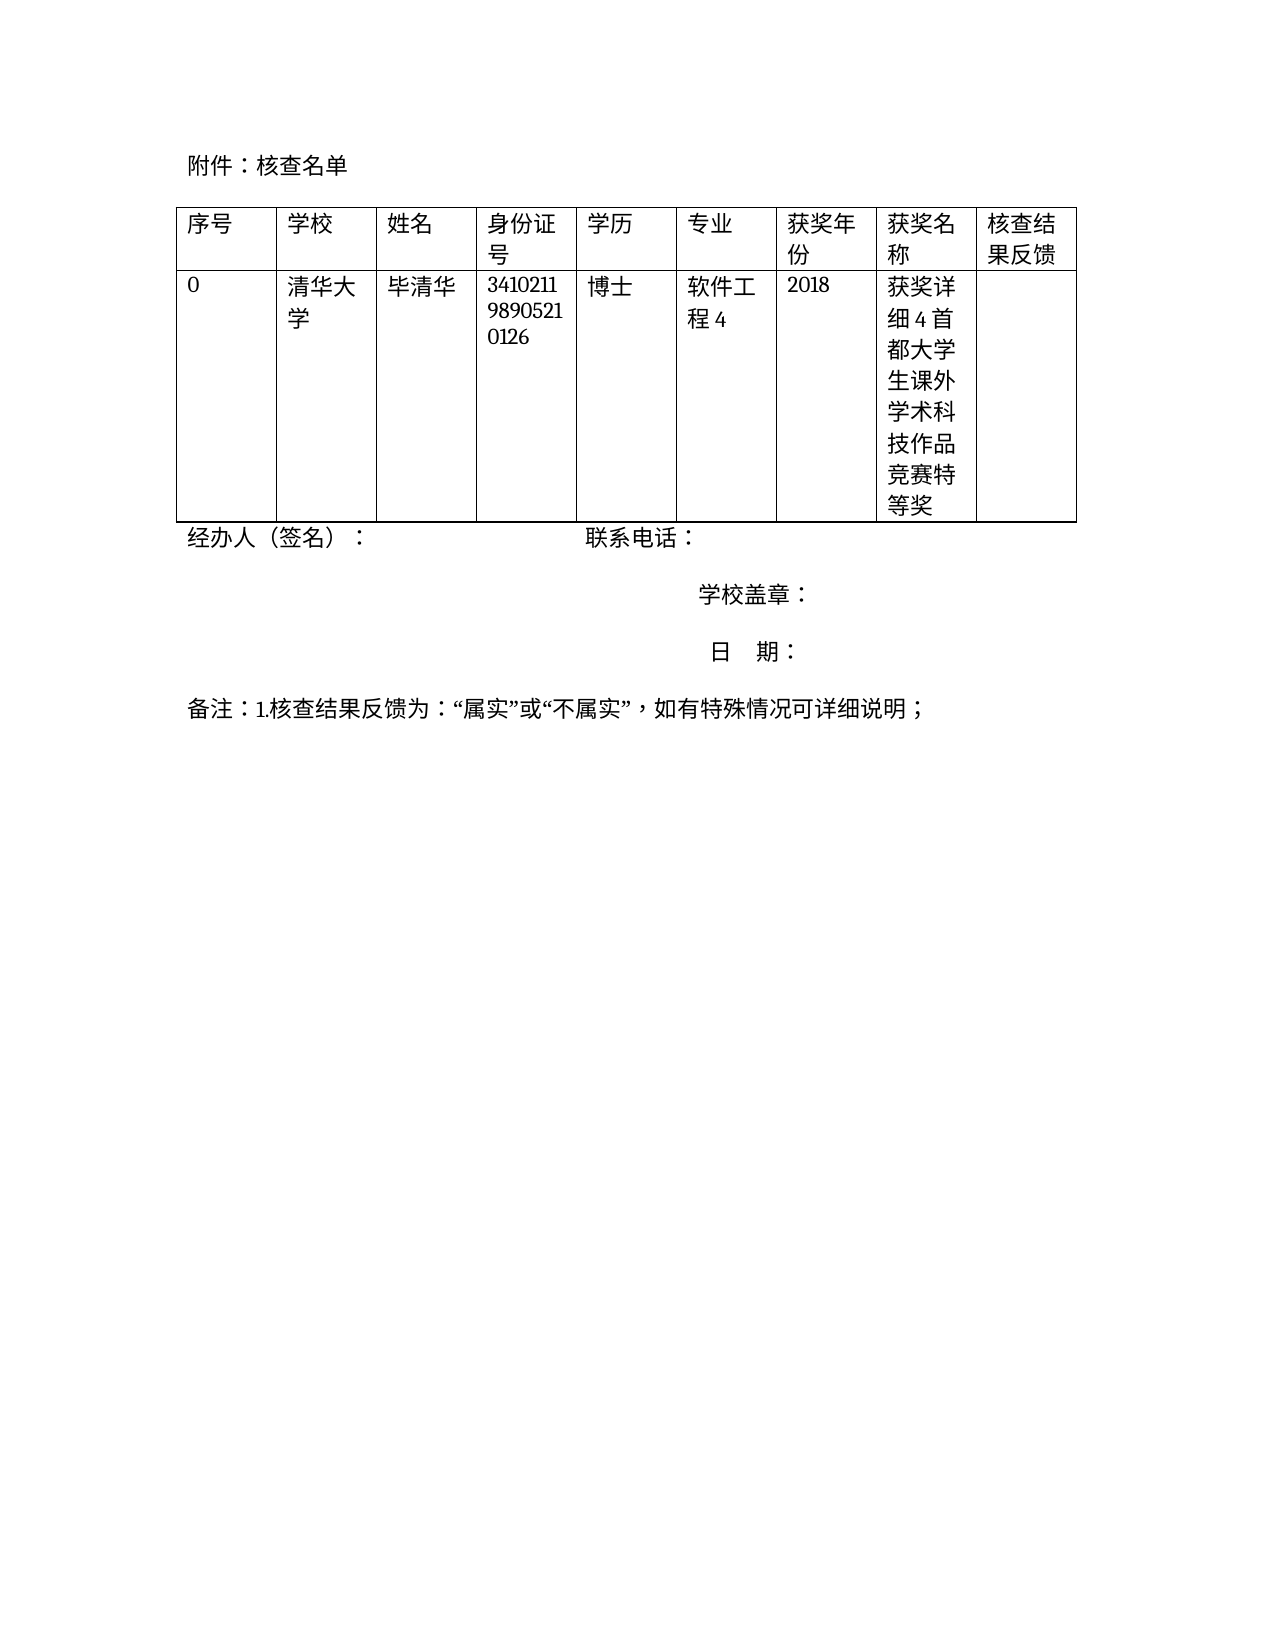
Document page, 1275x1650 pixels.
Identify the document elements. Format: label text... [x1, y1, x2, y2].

table_cell 软件工程4 [677, 271, 776, 521]
table_header 姓名 [377, 208, 476, 270]
text 学校盖章： [187, 579, 1087, 610]
table_cell 获奖详细4 首都大学生课外学术科技作品竞赛特等奖 [877, 271, 976, 521]
table_header 核查结果反馈 [977, 208, 1076, 270]
table_cell 2018 [777, 271, 876, 521]
table_cell 毕清华 [377, 271, 476, 521]
text 备注：1.核查结果反馈为：“属实”或“不属实”，如有特殊情况可详细说明； [187, 693, 1087, 724]
text 经办人（签名）： 联系电话： [187, 522, 1087, 554]
text 日 期： [187, 636, 1087, 667]
table_header 获奖年份 [777, 208, 876, 270]
table_cell 博士 [577, 271, 676, 521]
table_header 身份证号 [477, 208, 576, 270]
text 附件：核查名单 [187, 150, 1087, 181]
table_header 专业 [677, 208, 776, 270]
table_header 获奖名称 [877, 208, 976, 270]
table_cell 0 [177, 271, 276, 521]
table_header 序号 [177, 208, 276, 270]
table_cell 清华大学 [277, 271, 376, 521]
table_cell [977, 271, 1076, 521]
table_header 学校 [277, 208, 376, 270]
table_cell 341021198905210126 [477, 271, 576, 521]
table_header 学历 [577, 208, 676, 270]
